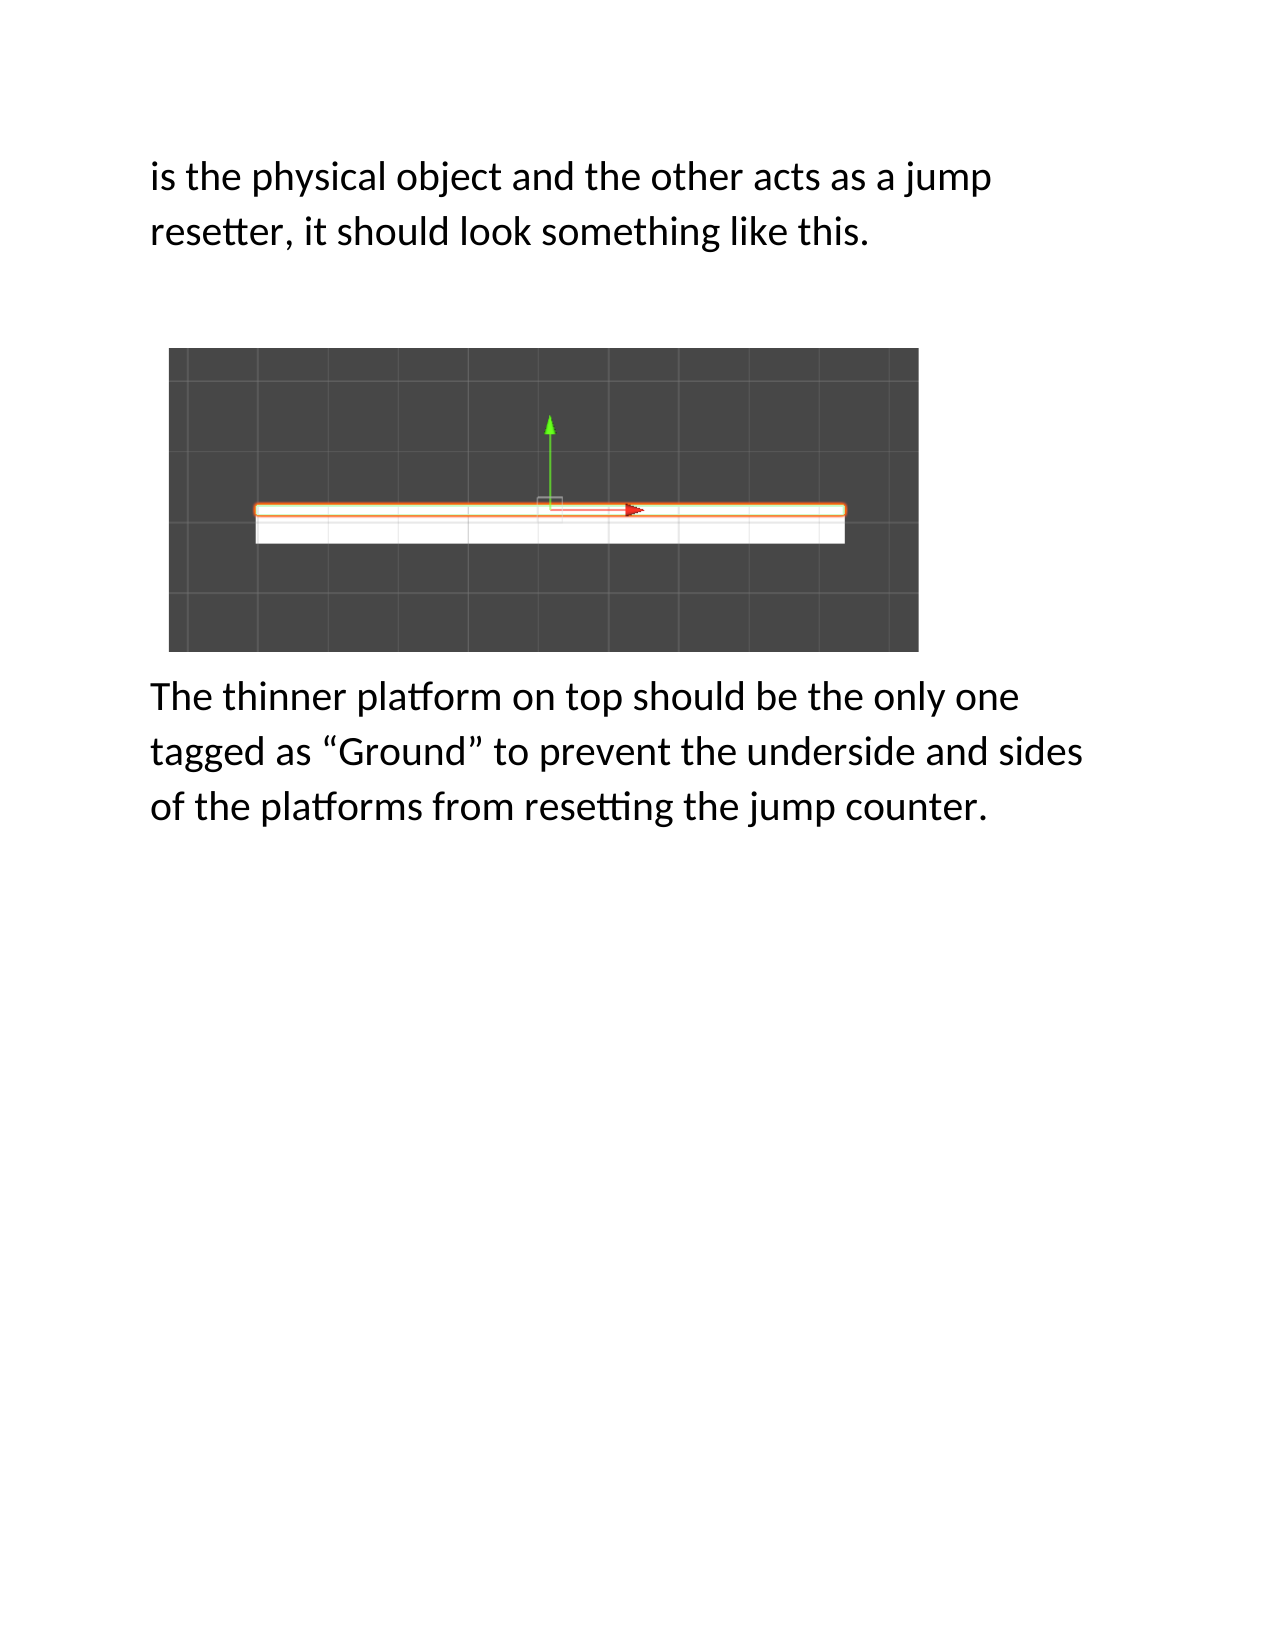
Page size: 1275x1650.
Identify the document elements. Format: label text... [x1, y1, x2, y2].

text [150, 150, 1125, 256]
text The thinner platform on top should be the only one tagged as “Ground” to prevent the underside and sides of the platforms from resetting the jump counter. [150, 670, 1125, 831]
